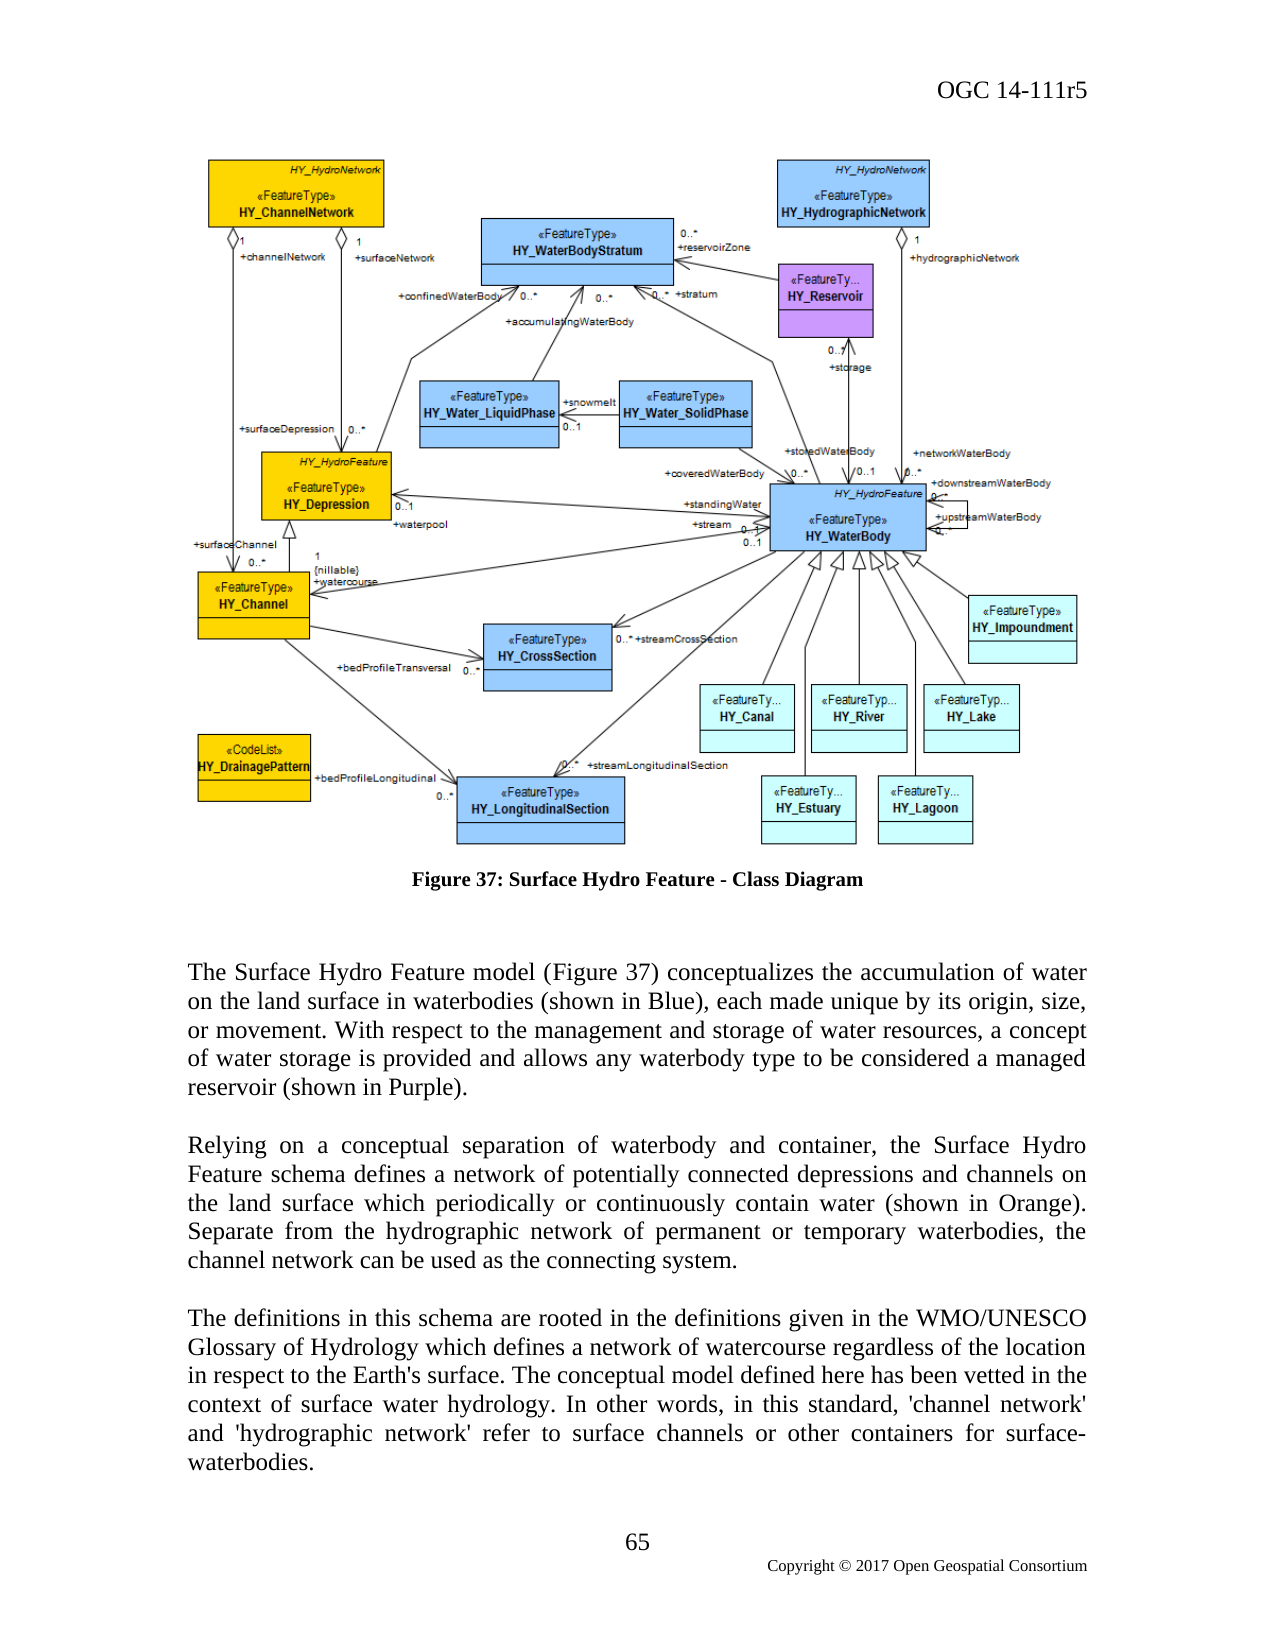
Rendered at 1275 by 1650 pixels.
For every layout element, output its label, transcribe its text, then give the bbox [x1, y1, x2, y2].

text Relying on a conceptual separation of waterbody and container, the Surface Hydro Feature schema defines a network of potentially connected depressions and channels on the land surface which periodically or continuously contain water (shown in Orange). Separate from the hydrographic network of permanent or temporary waterbodies, the channel network can be used as the connecting system. [187, 1130, 1087, 1274]
text The Surface Hydro Feature model (Figure 37) conceptualizes the accumulation of water on the land surface in waterbodies (shown in Blue), each made unique by its origin, size, or movement. With respect to the management and storage of water resources, a concept of water storage is provided and allows any waterbody type to be considered a managed reservoir (shown in Purple). [187, 957, 1087, 1101]
text The definitions in this schema are rooted in the definitions given in the WMO/UNESCO Glossary of Hydrology which defines a network of watercourse regardless of the location in respect to the Earth's surface. The conceptual model defined here has been vetted in the context of surface water hydrology. In other words, in this standard, 'channel network' and 'hydrographic network' refer to surface channels or other containers for surface-waterbodies. [187, 1303, 1087, 1476]
picture [187, 150, 1088, 855]
